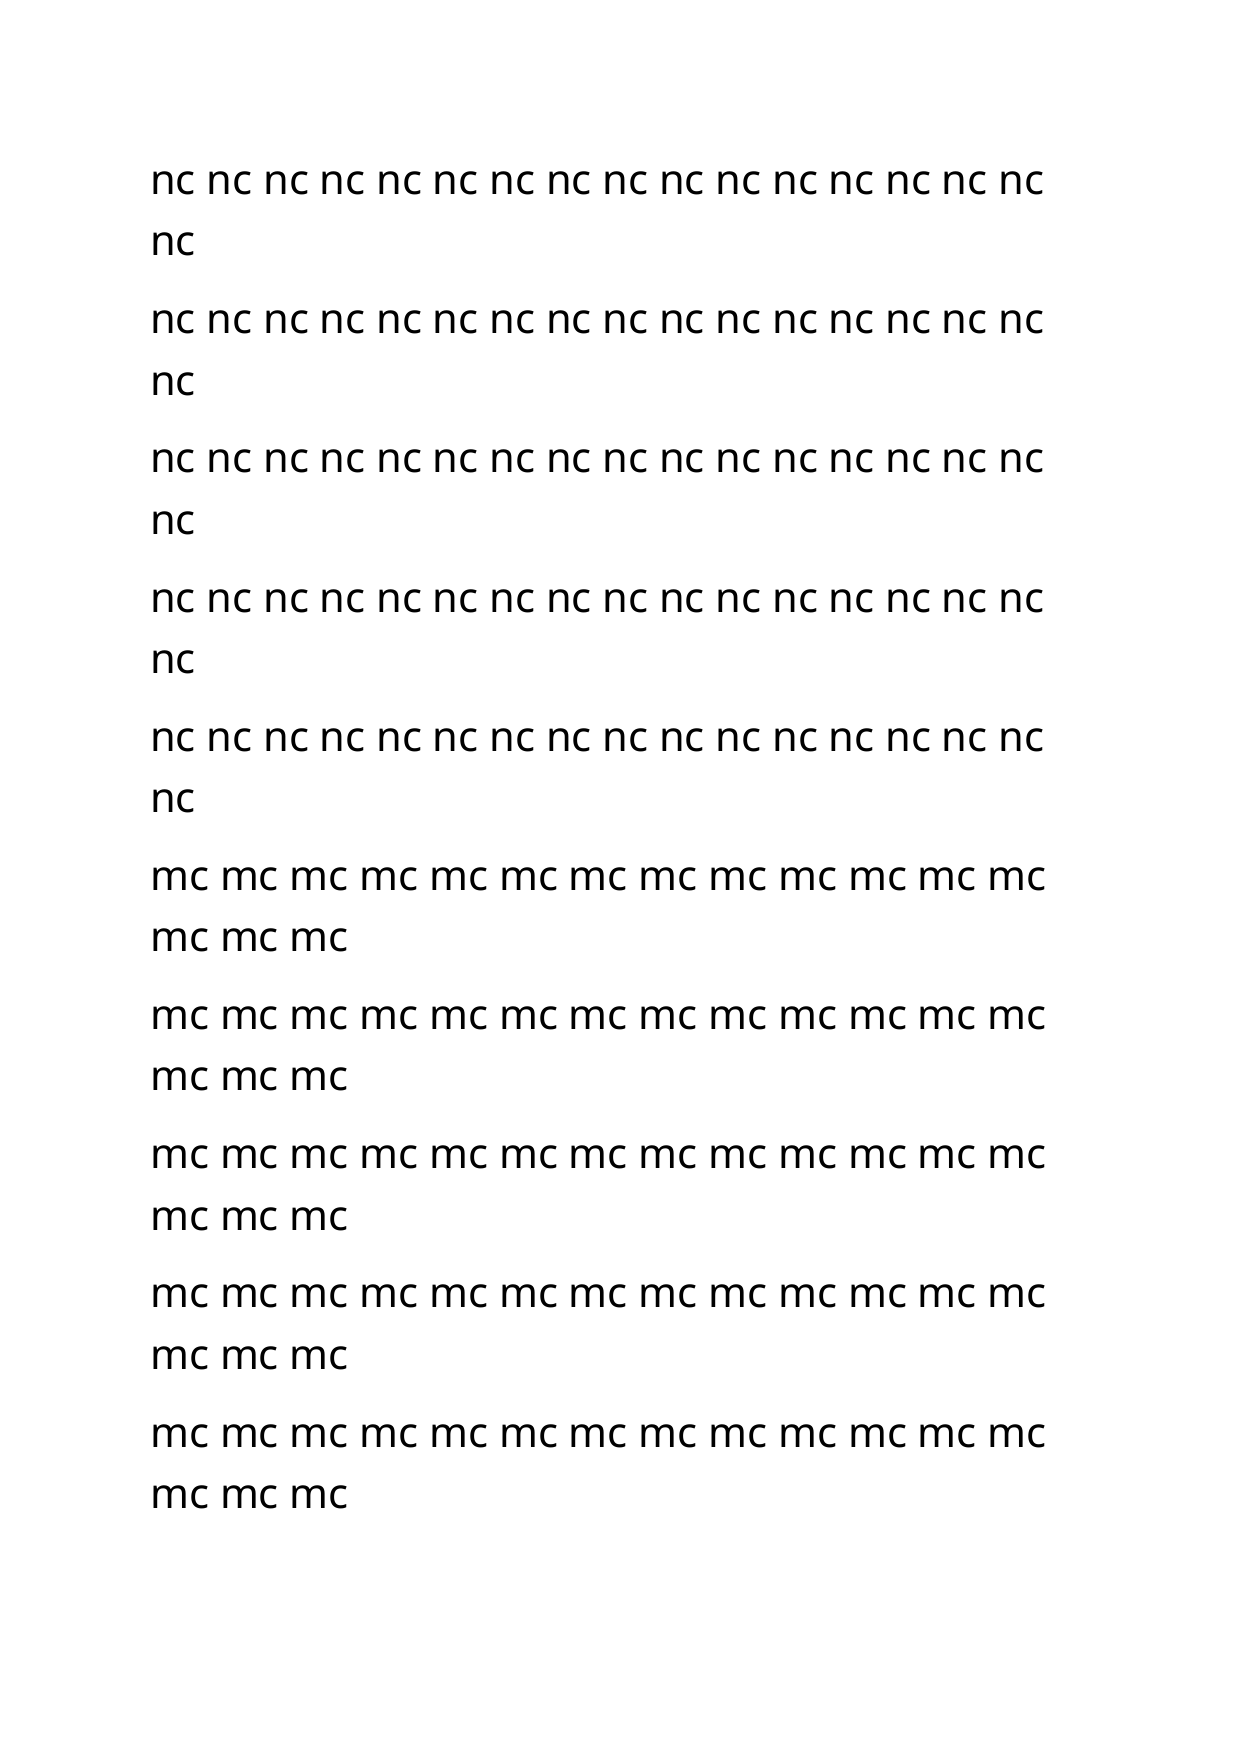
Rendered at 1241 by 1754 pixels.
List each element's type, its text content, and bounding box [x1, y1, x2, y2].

text mc mc mc mc mc mc mc mc mc mc mc mc mc mc mc mc [150, 985, 1090, 1103]
text nc nc nc nc nc nc nc nc nc nc nc nc nc nc nc nc nc [150, 150, 1090, 268]
text mc mc mc mc mc mc mc mc mc mc mc mc mc mc mc mc [150, 1124, 1090, 1242]
text mc mc mc mc mc mc mc mc mc mc mc mc mc mc mc mc [150, 1402, 1090, 1521]
text mc mc mc mc mc mc mc mc mc mc mc mc mc mc mc mc [150, 1263, 1090, 1381]
text nc nc nc nc nc nc nc nc nc nc nc nc nc nc nc nc nc [150, 567, 1090, 686]
text nc nc nc nc nc nc nc nc nc nc nc nc nc nc nc nc nc [150, 428, 1090, 546]
text nc nc nc nc nc nc nc nc nc nc nc nc nc nc nc nc nc [150, 707, 1090, 825]
text nc nc nc nc nc nc nc nc nc nc nc nc nc nc nc nc nc [150, 289, 1090, 407]
text mc mc mc mc mc mc mc mc mc mc mc mc mc mc mc mc [150, 846, 1090, 964]
